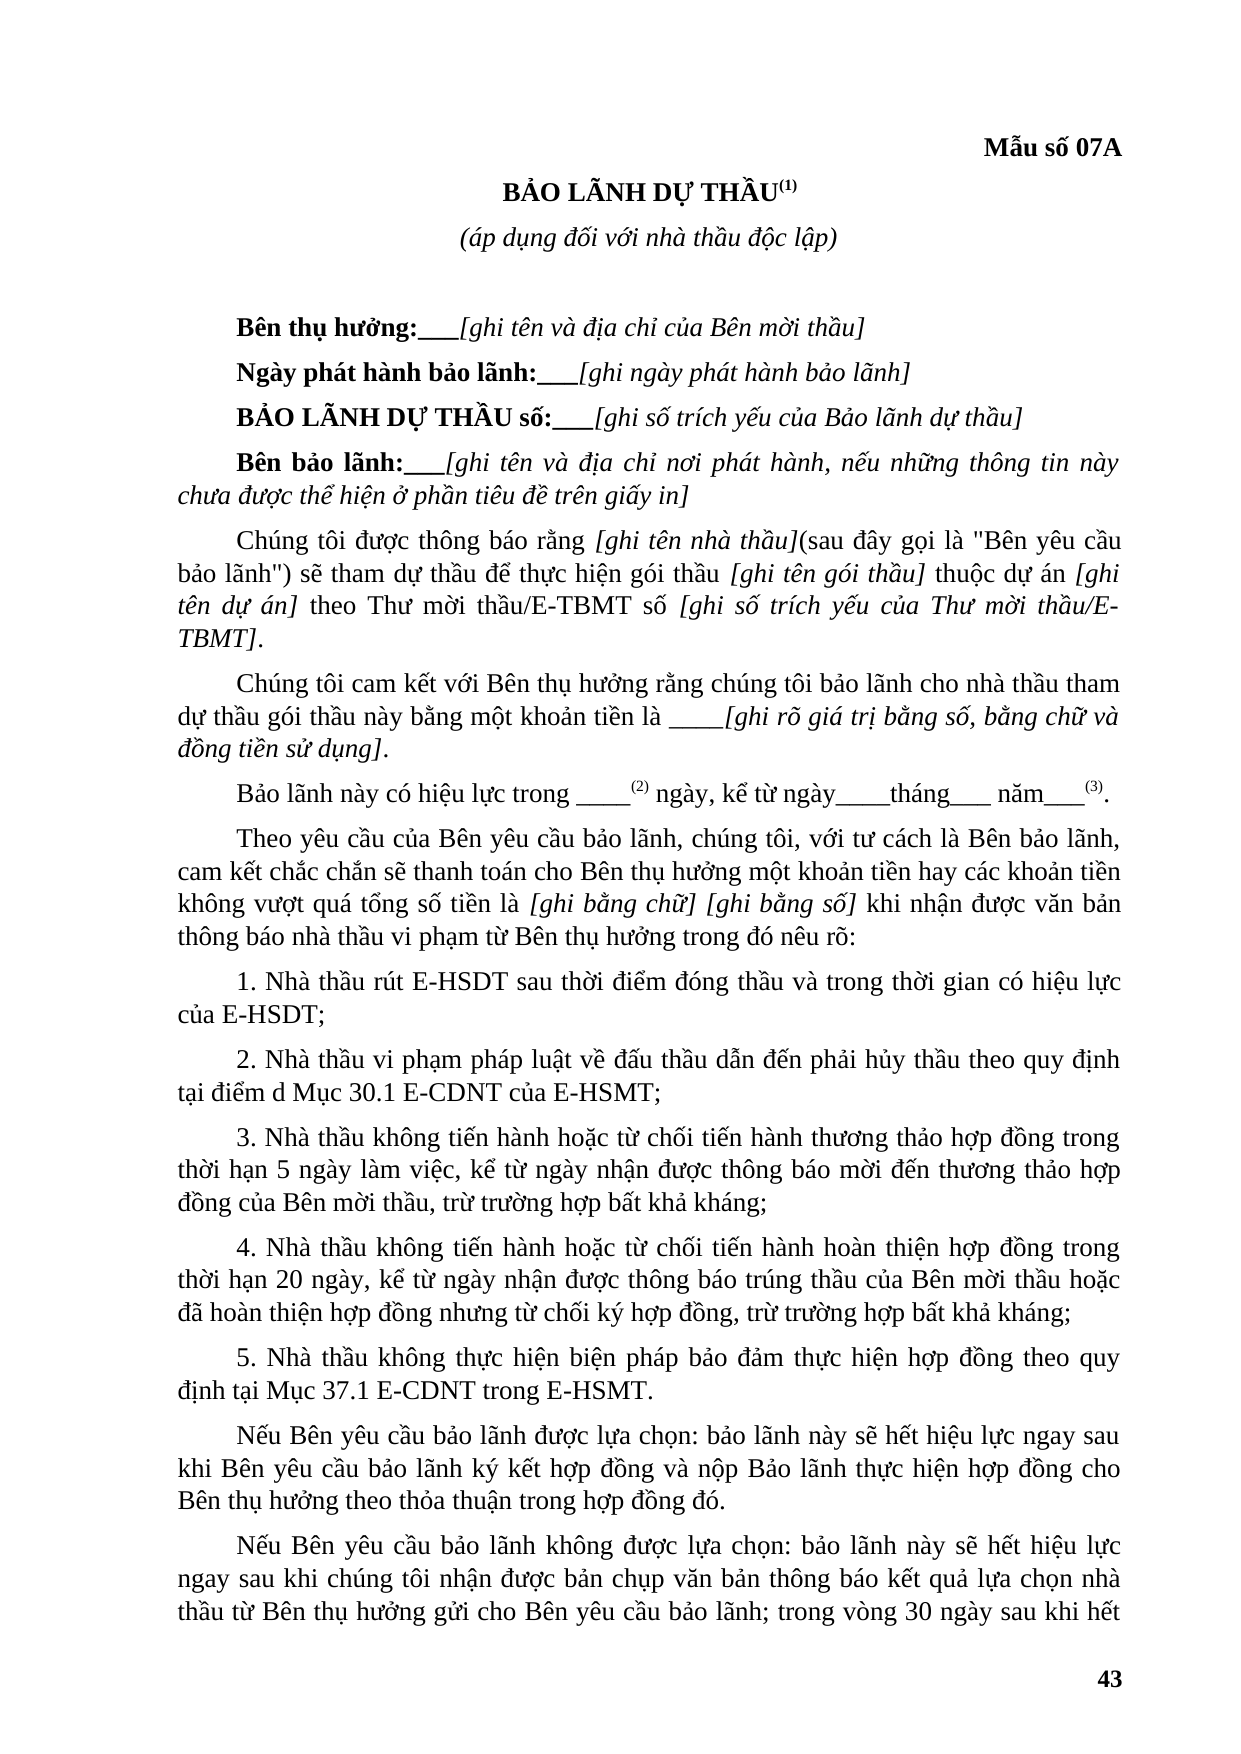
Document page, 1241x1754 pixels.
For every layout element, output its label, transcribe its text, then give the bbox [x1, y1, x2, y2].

text 5. Nhà thầu không thực hiện biện pháp bảo đảm thực hiện hợp đồng theo quy định tại Mục 37.1 E-CDNT trong E-HSMT. [177, 1341, 1122, 1405]
text Chúng tôi cam kết với Bên thụ hưởng rằng chúng tôi bảo lãnh cho nhà thầu tham dự thầu gói thầu này bằng một khoản tiền là ____[ghi rõ giá trị bằng số, bằng chữ và đồng tiền sử dụng]. [177, 667, 1122, 763]
text Bên bảo lãnh:___[ghi tên và địa chỉ nơi phát hành, nếu những thông tin này chưa được thể hiện ở phần tiêu đề trên giấy in] [177, 446, 1122, 510]
text 3. Nhà thầu không tiến hành hoặc từ chối tiến hành thương thảo hợp đồng trong thời hạn 5 ngày làm việc, kể từ ngày nhận được thông báo mời đến thương thảo hợp đồng của Bên mời thầu, trừ trường hợp bất khả kháng; [177, 1121, 1122, 1217]
text 4. Nhà thầu không tiến hành hoặc từ chối tiến hành hoàn thiện hợp đồng trong thời hạn 20 ngày, kể từ ngày nhận được thông báo trúng thầu của Bên mời thầu hoặc đã hoàn thiện hợp đồng nhưng từ chối ký hợp đồng, trừ trường hợp bất khả kháng; [177, 1231, 1122, 1327]
text Ngày phát hành bảo lãnh:___[ghi ngày phát hành bảo lãnh] [177, 356, 1122, 387]
text BẢO LÃNH DỰ THẦU số:___[ghi số trích yếu của Bảo lãnh dự thầu] [177, 401, 1122, 432]
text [177, 1529, 1122, 1626]
text Mẫu số 07A [177, 131, 1122, 162]
text Nếu Bên yêu cầu bảo lãnh được lựa chọn: bảo lãnh này sẽ hết hiệu lực ngay sau khi Bên yêu cầu bảo lãnh ký kết hợp đồng và nộp Bảo lãnh thực hiện hợp đồng cho Bên thụ hưởng theo thỏa thuận trong hợp đồng đó. [177, 1419, 1122, 1515]
text Bảo lãnh này có hiệu lực trong ____(2) ngày, kể từ ngày____tháng___ năm___(3). [177, 777, 1122, 808]
text Bên thụ hưởng:___[ghi tên và địa chỉ của Bên mời thầu] [177, 311, 1122, 342]
text BẢO LÃNH DỰ THẦU(1) [177, 176, 1122, 207]
text 2. Nhà thầu vi phạm pháp luật về đấu thầu dẫn đến phải hủy thầu theo quy định tại điểm d Mục 30.1 E-CDNT của E-HSMT; [177, 1043, 1122, 1107]
text Chúng tôi được thông báo rằng [ghi tên nhà thầu](sau đây gọi là "Bên yêu cầu bảo lãnh") sẽ tham dự thầu để thực hiện gói thầu [ghi tên gói thầu] thuộc dự án [ghi tên dự án] theo Thư mời thầu/E-TBMT số [ghi số trích yếu của Thư mời thầu/E-TBMT]. [177, 524, 1122, 653]
text (áp dụng đối với nhà thầu độc lập) [177, 221, 1122, 252]
text 1. Nhà thầu rút E-HSDT sau thời điểm đóng thầu và trong thời gian có hiệu lực của E-HSDT; [177, 965, 1122, 1029]
text Theo yêu cầu của Bên yêu cầu bảo lãnh, chúng tôi, với tư cách là Bên bảo lãnh, cam kết chắc chắn sẽ thanh toán cho Bên thụ hưởng một khoản tiền hay các khoản tiền không vượt quá tổng số tiền là [ghi bằng chữ] [ghi bằng số] khi nhận được văn bản thông báo nhà thầu vi phạm từ Bên thụ hưởng trong đó nêu rõ: [177, 822, 1122, 951]
